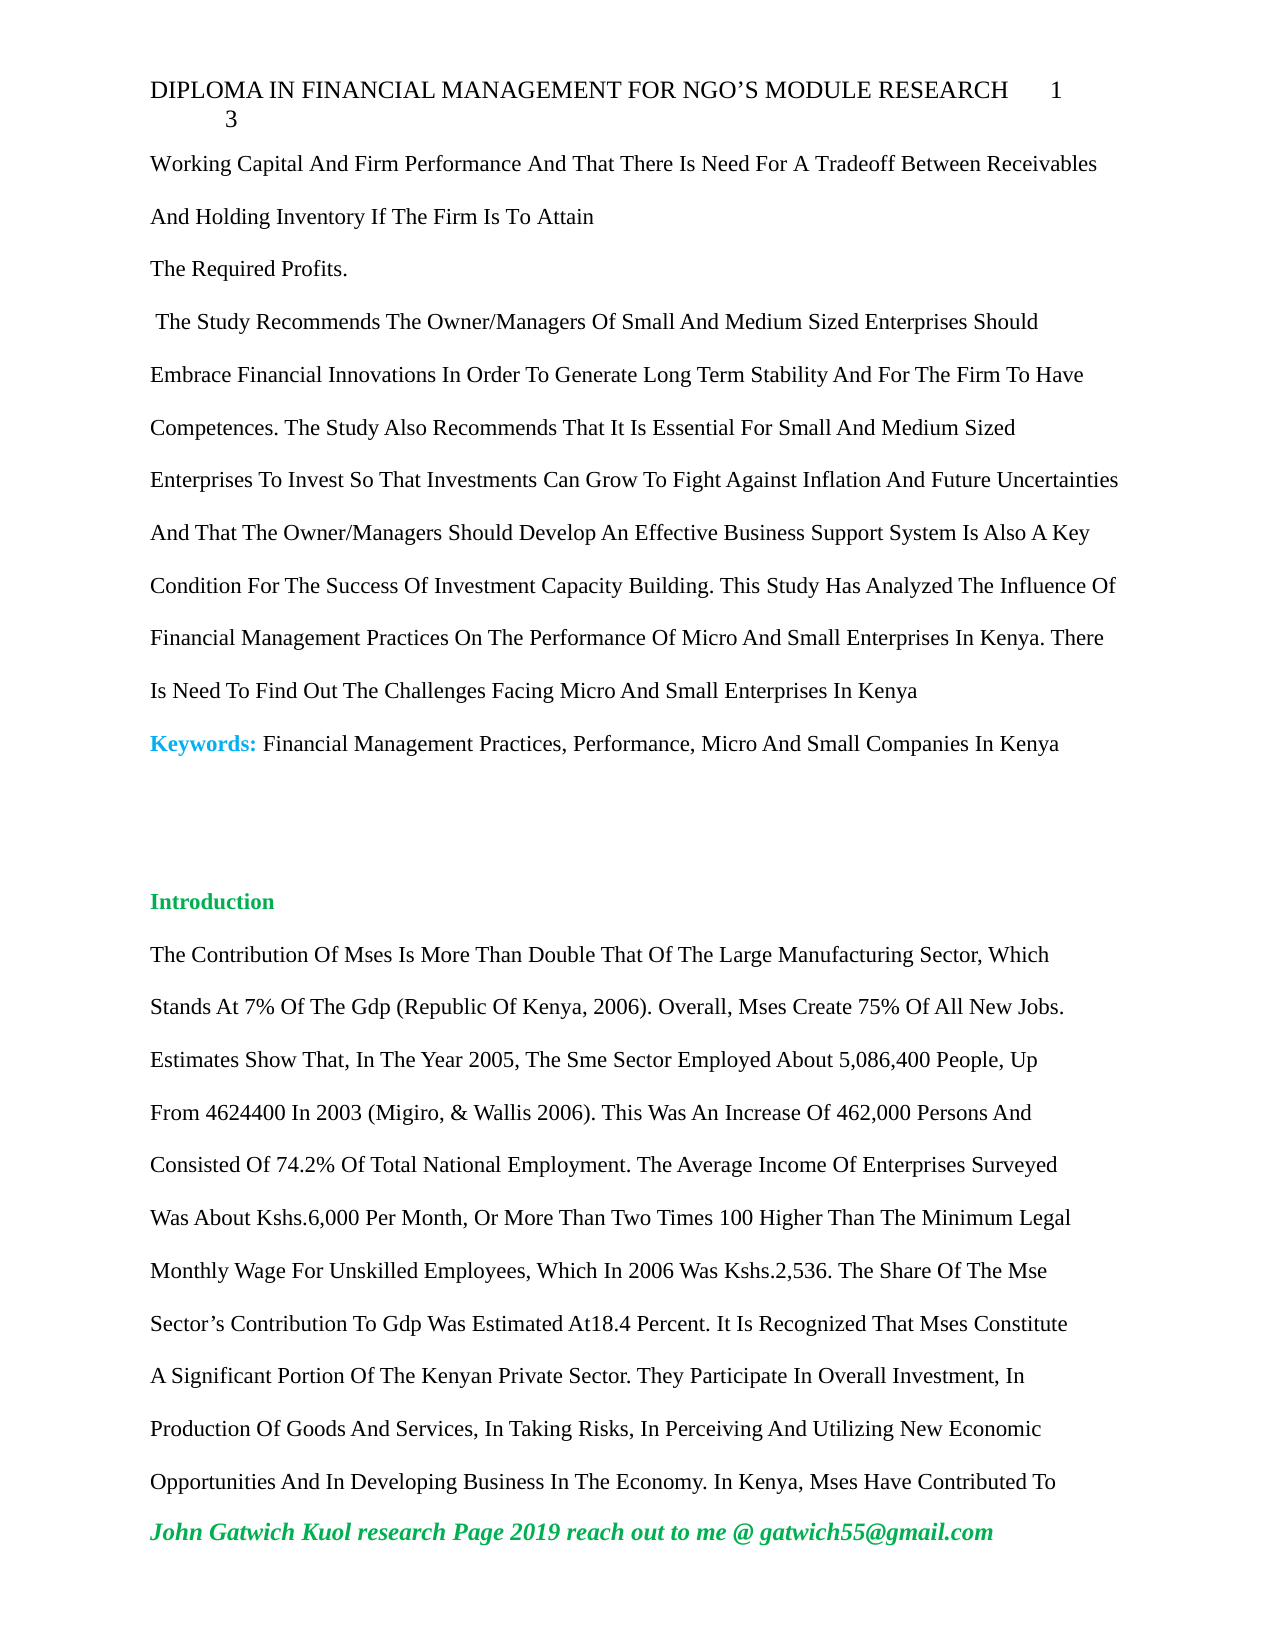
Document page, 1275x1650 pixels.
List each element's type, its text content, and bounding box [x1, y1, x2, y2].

text Opportunities And In Developing Business In The Economy. In Kenya, Mses Have Contributed To [150, 1468, 1125, 1494]
text Estimates Show That, In The Year 2005, The Sme Sector Employed About 5,086,400 People, Up [150, 1046, 1125, 1072]
text A Significant Portion Of The Kenyan Private Sector. They Participate In Overall Investment, In [150, 1362, 1125, 1389]
text Monthly Wage For Unskilled Employees, Which In 2006 Was Kshs.2,536. The Share Of The Mse [150, 1257, 1125, 1283]
text From 4624400 In 2003 (Migiro, & Wallis 2006). This Was An Increase Of 462,000 Persons And [150, 1099, 1125, 1125]
text Was About Kshs.6,000 Per Month, Or More Than Two Times 100 Higher Than The Minimum Legal [150, 1204, 1125, 1231]
text Production Of Goods And Services, In Taking Risks, In Perceiving And Utilizing New Economic [150, 1415, 1125, 1441]
text Consisted Of 74.2% Of Total National Employment. The Average Income Of Enterprises Surveyed [150, 1151, 1125, 1178]
text Stands At 7% Of The Gdp (Republic Of Kenya, 2006). Overall, Mses Create 75% Of All New Jobs. [150, 993, 1125, 1020]
text The Study Recommends The Owner/Managers Of Small And Medium Sized Enterprises Should Embrace Financial Innovations In Order To Generate Long Term Stability And For The Firm To Have Competences. The Study Also Recommends That It Is Essential For Small And Medium Sized Enterprises To Invest So That Investments Can Grow To Fight Against Inflation And Future Uncertainties And That The Owner/Managers Should Develop An Effective Business Support System Is Also A Key Condition For The Success Of Investment Capacity Building. This Study Has Analyzed The Influence Of Financial Management Practices On The Performance Of Micro And Small Enterprises In Kenya. There Is Need To Find Out The Challenges Facing Micro And Small Enterprises In Kenya [150, 308, 1125, 703]
text Sector’s Contribution To Gdp Was Estimated At18.4 Percent. It Is Recognized That Mses Constitute [150, 1309, 1125, 1336]
text Introduction [150, 888, 1125, 914]
text The Required Profits. [150, 255, 1125, 282]
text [150, 150, 1125, 229]
text Keywords: Financial Management Practices, Performance, Micro And Small Companies In Kenya [150, 730, 1125, 756]
text The Contribution Of Mses Is More Than Double That Of The Large Manufacturing Sector, Which [150, 941, 1125, 967]
